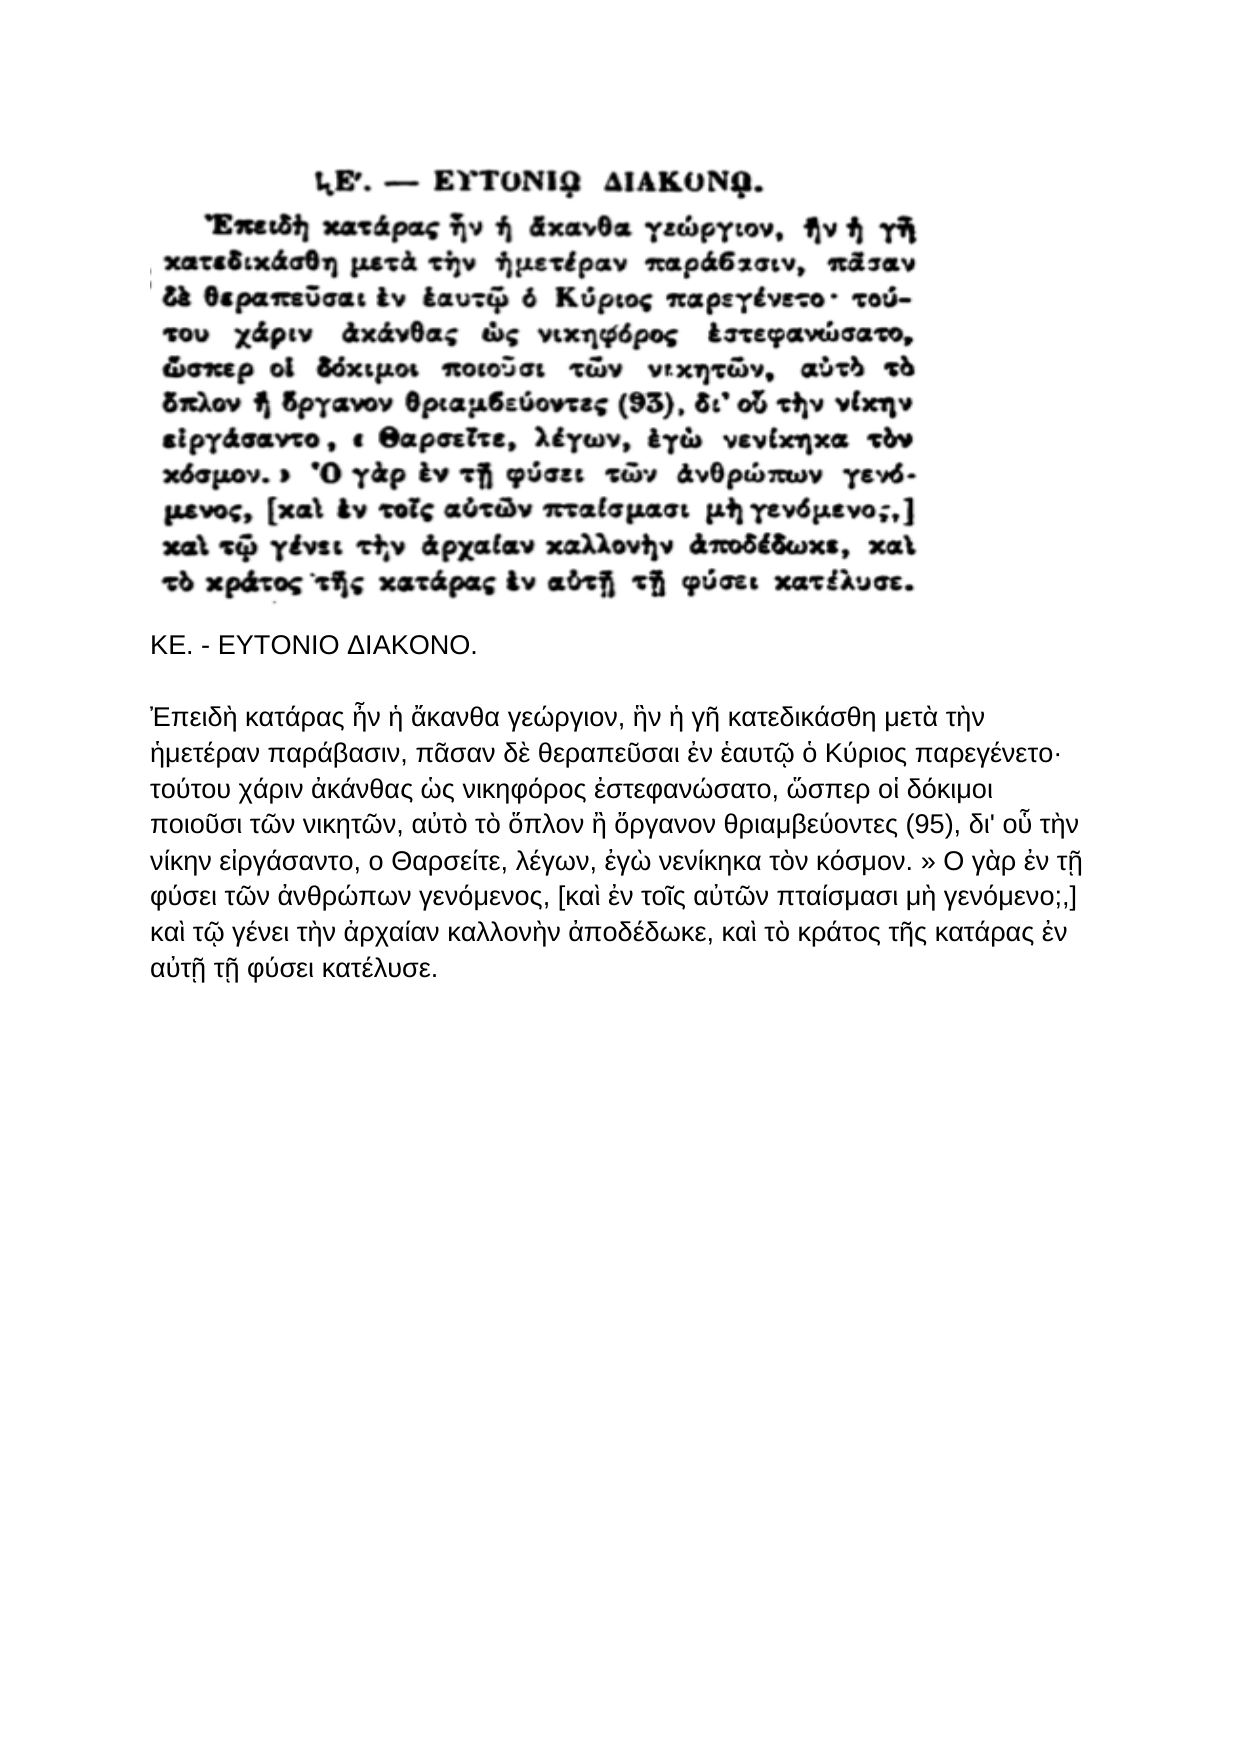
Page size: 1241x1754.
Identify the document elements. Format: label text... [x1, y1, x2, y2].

text ΚΕ. - ΕΥΤΟΝΙΟ ΔΙΑΚΟΝΟ. [150, 629, 1090, 660]
text Ἐπειδὴ κατάρας ἦν ἡ ἄκανθα γεώργιον, ἣν ἡ γῆ κατεδικάσθη μετὰ τὴν ἡμετέραν παράβασιν, πᾶσαν δὲ θεραπεῦσαι ἐν ἑαυτῷ ὁ Κύριος παρεγένετο· τούτου χάριν ἀκάνθας ὡς νικηφόρος ἐστεφανώσατο, ὥσπερ οἱ δόκιμοι ποιοῦσι τῶν νικητῶν, αὐτὸ τὸ ὅπλον ἢ ὄργανον θριαμβεύοντες (95), δι' οὗ τὴν νίκην εἰργάσαντο, ο Θαρσείτε, λέγων, ἐγὼ νενίκηκα τὸν κόσμον. » Ο γὰρ ἐν τῇ φύσει τῶν ἀνθρώπων γενόμενος, [καὶ ἐν τοῖς αὐτῶν πταίσμασι μὴ γενόμενο;,] καὶ τῷ γένει τὴν ἀρχαίαν καλλονὴν ἀποδέδωκε, καὶ τὸ κράτος τῆς κατάρας ἐν αὐτῇ τῇ φύσει κατέλυσε. [150, 701, 1090, 983]
picture [150, 150, 932, 625]
